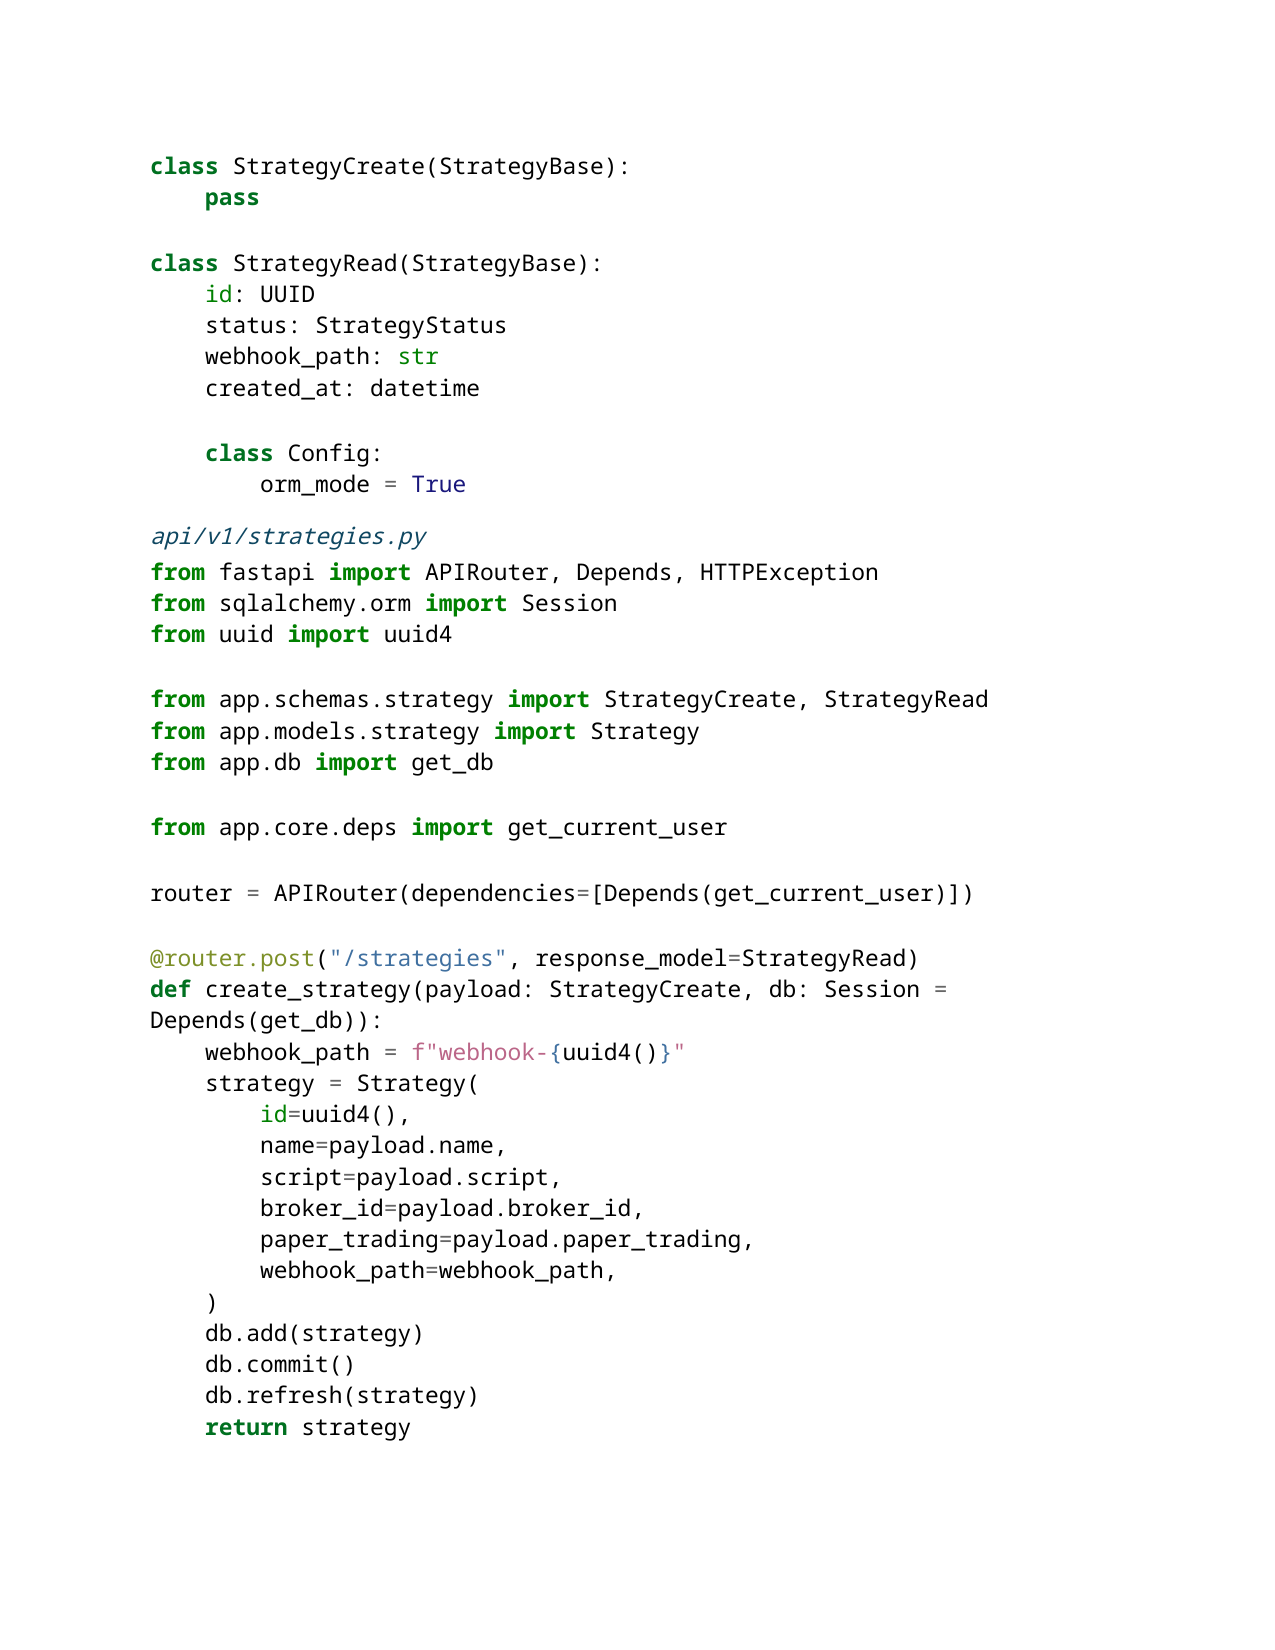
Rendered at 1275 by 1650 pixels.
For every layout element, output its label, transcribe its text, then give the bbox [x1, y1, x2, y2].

subtitle api/v1/strategies.py [150, 520, 1125, 551]
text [150, 150, 1125, 499]
text from fastapi import APIRouter, Depends, HTTPException from sqlalchemy.orm import Session from uuid import uuid4 from app.schemas.strategy import StrategyCreate, StrategyRead from app.models.strategy import Strategy from app.db import get_db from app.core.deps import get_current_user router = APIRouter(dependencies=[Depends(get_current_user)]) @router.post("/strategies", response_model=StrategyRead) def create_strategy(payload: StrategyCreate, db: Session = Depends(get_db)): webhook_path = f"webhook-{uuid4()}" strategy = Strategy( id=uuid4(), name=payload.name, script=payload.script, broker_id=payload.broker_id, paper_trading=payload.paper_trading, webhook_path=webhook_path, ) db.add(strategy) db.commit() db.refresh(strategy) return strategy [150, 556, 1125, 1442]
